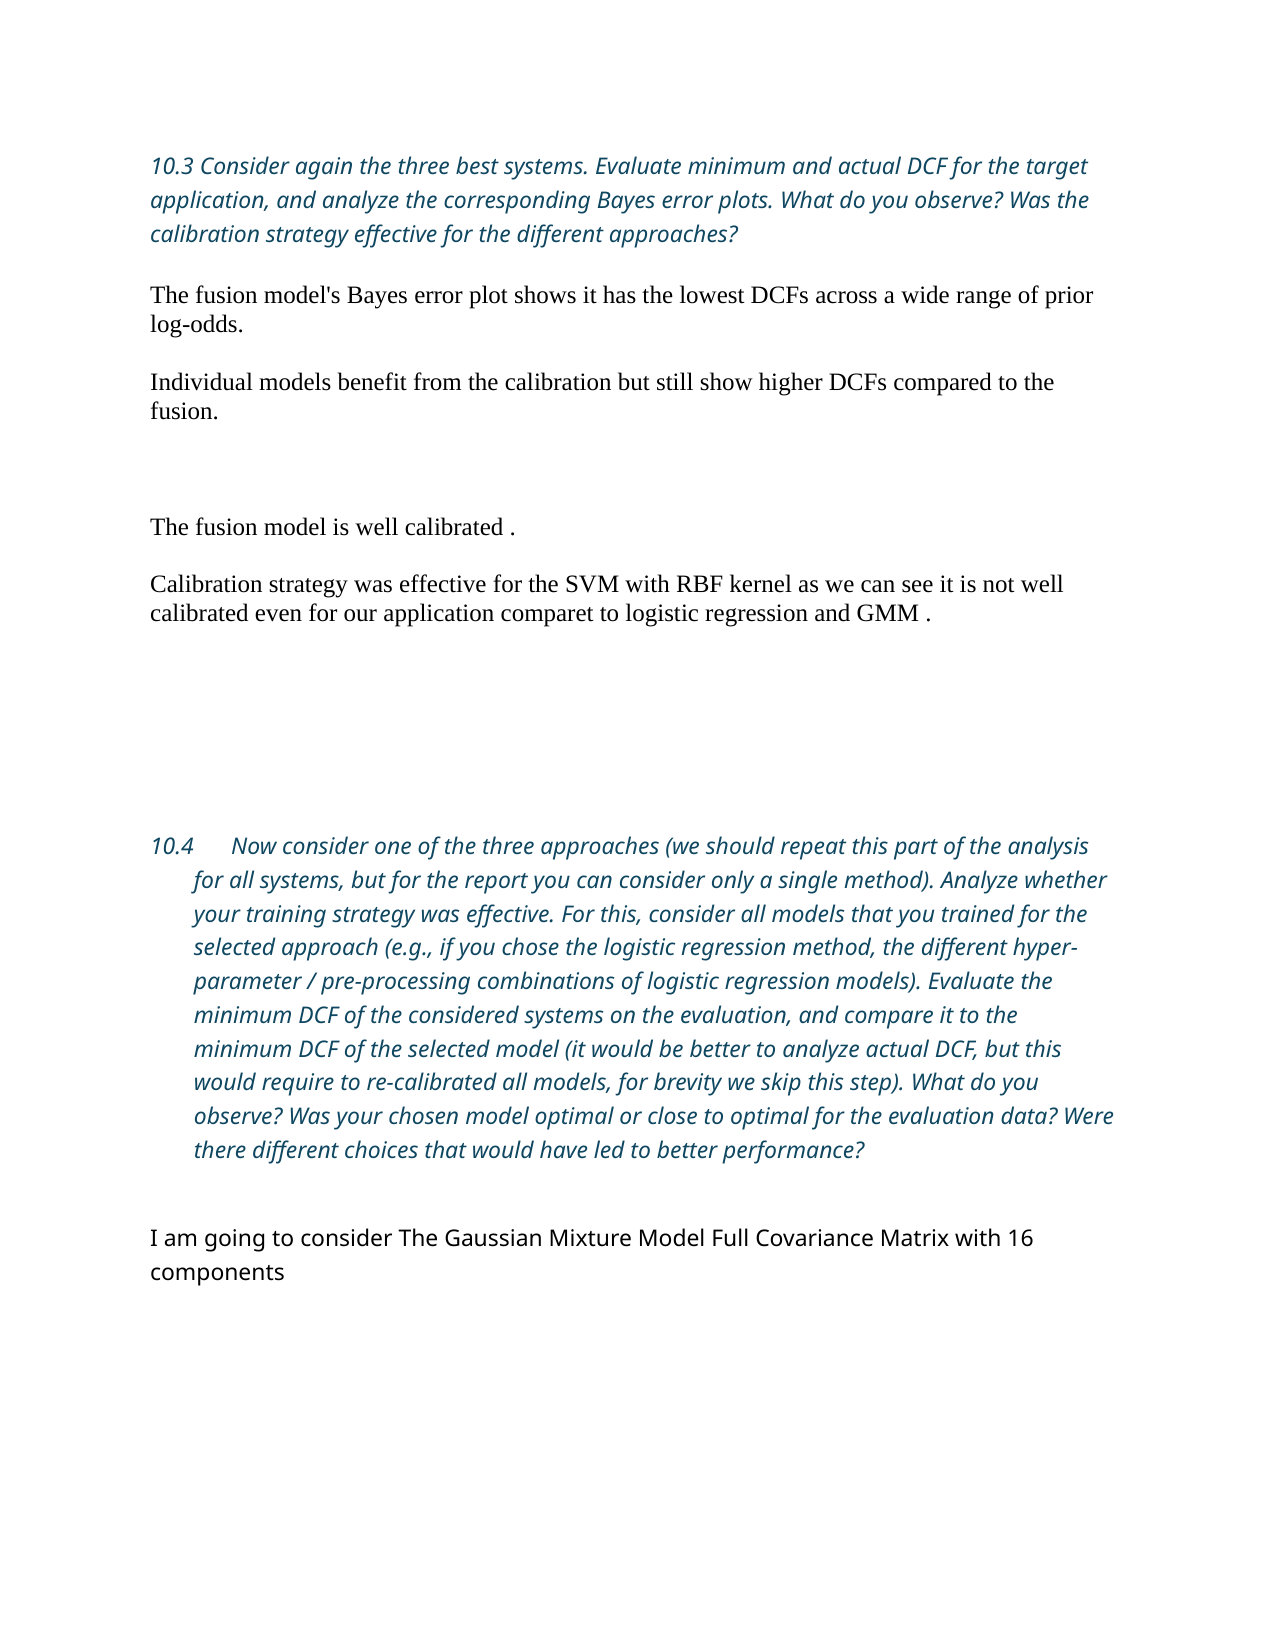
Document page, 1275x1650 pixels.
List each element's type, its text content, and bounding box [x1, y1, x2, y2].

subtitle 10.3 Consider again the three best systems. Evaluate minimum and actual DCF for the target application, and analyze the corresponding Bayes error plots. What do you observe? Was the calibration strategy effective for the different approaches? [150, 150, 1125, 249]
text The fusion model's Bayes error plot shows it has the lowest DCFs across a wide range of prior log-odds. [150, 280, 1125, 338]
text Calibration strategy was effective for the SVM with RBF kernel as we can see it is not well calibrated even for our application comparet to logistic regression and GMM . [150, 569, 1125, 627]
subtitle Now consider one of the three approaches (we should repeat this part of the analysis for all systems, but for the report you can consider only a single method). Analyze whether your training strategy was effective. For this, consider all models that you trained for the selected approach (e.g., if you chose the logistic regression method, the different hyper-parameter / pre-processing combinations of logistic regression models). Evaluate the minimum DCF of the considered systems on the evaluation, and compare it to the minimum DCF of the selected model (it would be better to analyze actual DCF, but this would require to re-calibrated all models, for brevity we skip this step). What do you observe? Was your chosen model optimal or close to optimal for the evaluation data? Were there different choices that would have led to better performance? [150, 830, 1125, 1165]
text Individual models benefit from the calibration but still show higher DCFs compared to the fusion. [150, 367, 1125, 424]
text The fusion model is well calibrated . [150, 512, 1125, 540]
text I am going to consider The Gaussian Mixture Model Full Covariance Matrix with 16 components [150, 1222, 1125, 1287]
